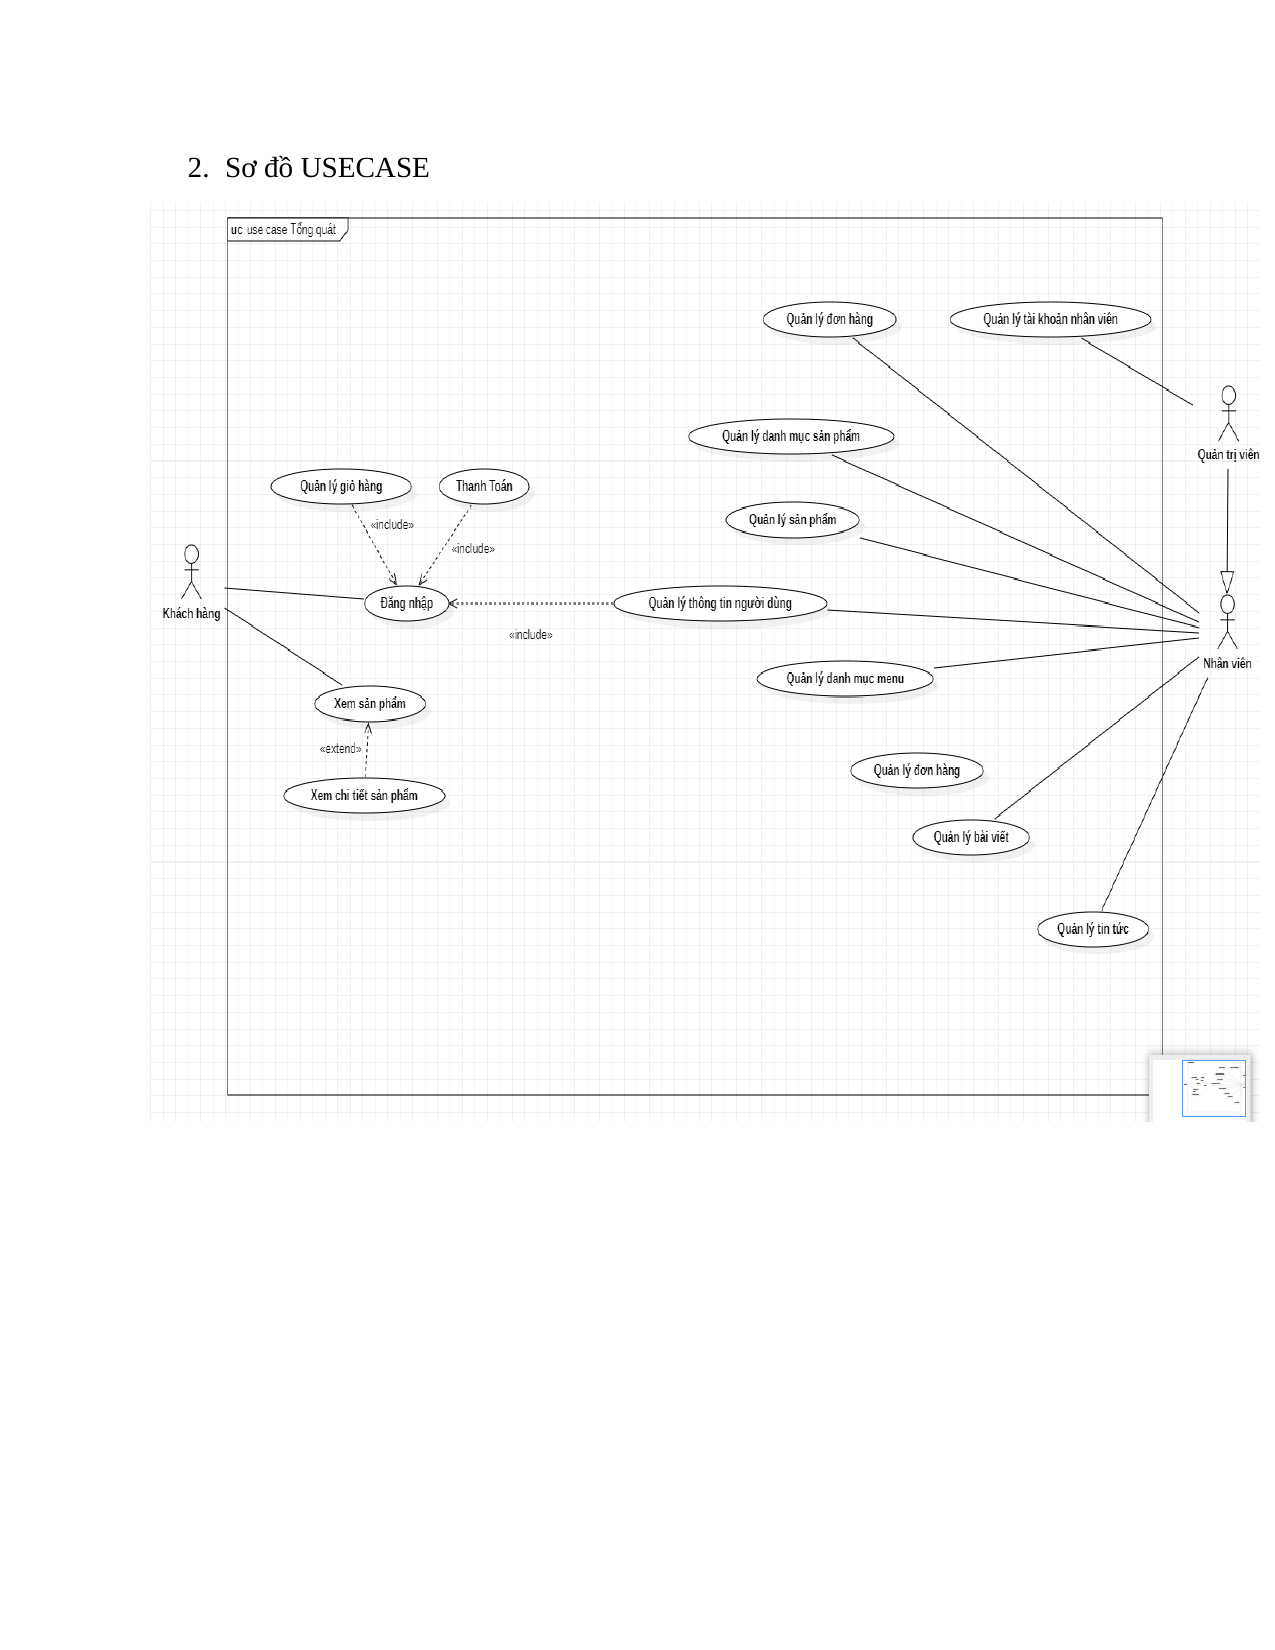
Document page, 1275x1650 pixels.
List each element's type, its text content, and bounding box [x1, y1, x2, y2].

picture [150, 202, 1260, 1122]
list Sơ đồ USECASE [187, 150, 1125, 183]
